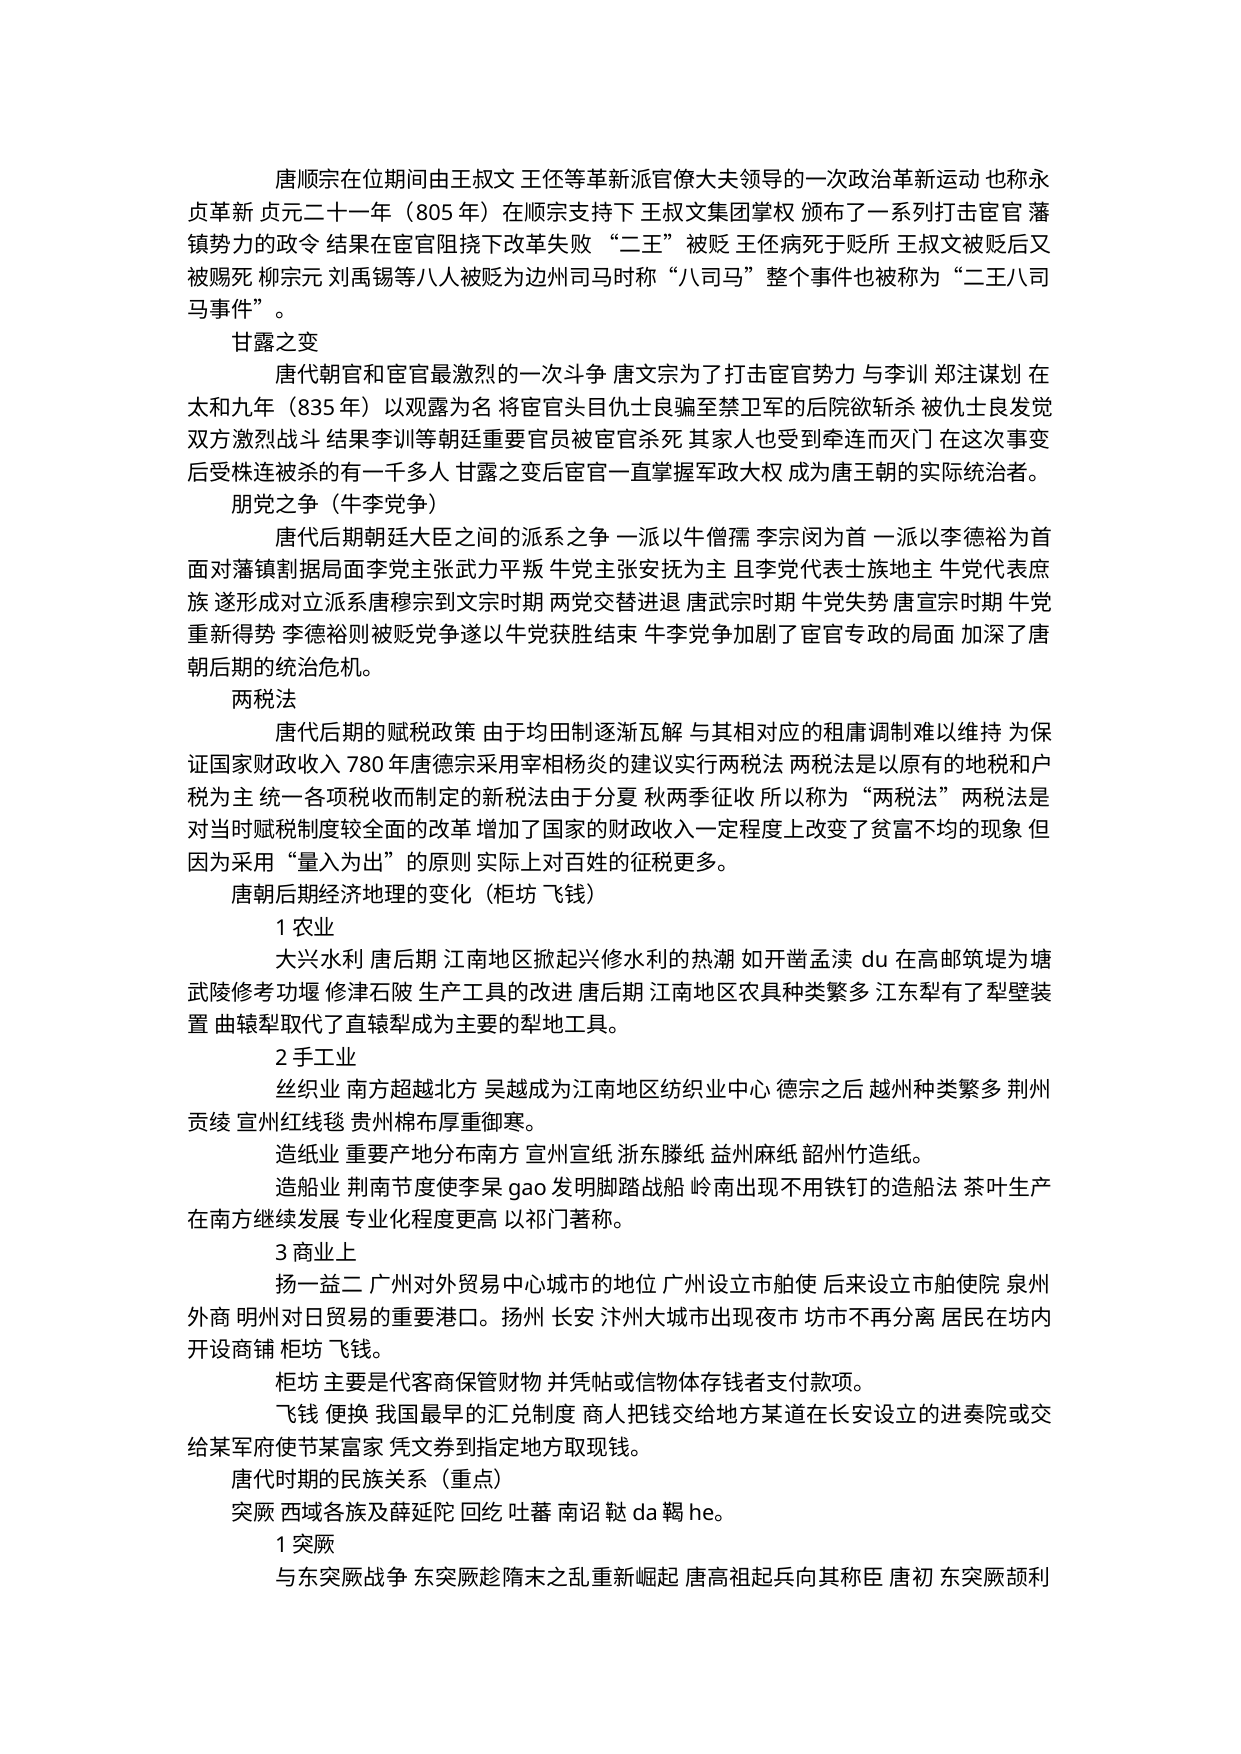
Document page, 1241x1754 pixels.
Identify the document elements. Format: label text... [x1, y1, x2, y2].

text 丝织业 南方超越北方 吴越成为江南地区纺织业中心 德宗之后 越州种类繁多 荆州贡绫 宣州红线毯 贵州棉布厚重御寒。 [187, 1072, 1053, 1137]
text 1突厥 [187, 1527, 1053, 1559]
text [187, 1559, 1053, 1592]
text 朋党之争（牛李党争） [187, 487, 1053, 519]
text 唐代后期朝廷大臣之间的派系之争 一派以牛僧孺 李宗闵为首 一派以李德裕为首 面对藩镇割据局面李党主张武力平叛 牛党主张安抚为主 且李党代表士族地主 牛党代表庶族 遂形成对立派系唐穆宗到文宗时期 两党交替进退 唐武宗时期 牛党失势 唐宣宗时期 牛党重新得势 李德裕则被贬党争遂以牛党获胜结束 牛李党争加剧了宦官专政的局面 加深了唐朝后期的统治危机。 [187, 519, 1053, 682]
text 2手工业 [187, 1039, 1053, 1072]
text 两税法 [187, 682, 1053, 714]
text 唐代后期的赋税政策 由于均田制逐渐瓦解 与其相对应的租庸调制难以维持 为保证国家财政收入 780年唐德宗采用宰相杨炎的建议实行两税法 两税法是以原有的地税和户税为主 统一各项税收而制定的新税法由于分夏 秋两季征收 所以称为“两税法”两税法是对当时赋税制度较全面的改革 增加了国家的财政收入一定程度上改变了贫富不均的现象 但因为采用“量入为出”的原则 实际上对百姓的征税更多。 [187, 714, 1053, 877]
text 唐代时期的民族关系（重点） [187, 1462, 1053, 1494]
text 造船业 荆南节度使李杲gao发明脚踏战船 岭南出现不用铁钉的造船法 茶叶生产在南方继续发展 专业化程度更高 以祁门著称。 [187, 1169, 1053, 1234]
text 唐朝后期经济地理的变化（柜坊 飞钱） [187, 877, 1053, 909]
text 柜坊 主要是代客商保管财物 并凭帖或信物体存钱者支付款项。 [187, 1364, 1053, 1397]
text 1农业 [187, 909, 1053, 942]
text 扬一益二 广州对外贸易中心城市的地位 广州设立市舶使 后来设立市舶使院 泉州外商 明州对日贸易的重要港口。扬州 长安 汴州大城市出现夜市 坊市不再分离 居民在坊内开设商铺 柜坊 飞钱。 [187, 1267, 1053, 1364]
text 唐代朝官和宦官最激烈的一次斗争 唐文宗为了打击宦官势力 与李训 郑注谋划 在太和九年（835年）以观露为名 将宦官头目仇士良骗至禁卫军的后院欲斩杀 被仇士良发觉 双方激烈战斗 结果李训等朝廷重要官员被宦官杀死 其家人也受到牵连而灭门 在这次事变后受株连被杀的有一千多人 甘露之变后宦官一直掌握军政大权 成为唐王朝的实际统治者。 [187, 357, 1053, 487]
text 造纸业 重要产地分布南方 宣州宣纸 浙东滕纸 益州麻纸 韶州竹造纸。 [187, 1137, 1053, 1169]
text 飞钱 便换 我国最早的汇兑制度 商人把钱交给地方某道在长安设立的进奏院或交给某军府使节某富家 凭文券到指定地方取现钱。 [187, 1397, 1053, 1462]
text 大兴水利 唐后期 江南地区掀起兴修水利的热潮 如开凿孟渎du 在高邮筑堤为塘 武陵修考功堰 修津石陂 生产工具的改进 唐后期 江南地区农具种类繁多 江东犁有了犁壁装置 曲辕犁取代了直辕犁成为主要的犁地工具。 [187, 942, 1053, 1039]
text 突厥 西域各族及薛延陀 回纥 吐蕃 南诏 鞑da鞨he。 [187, 1494, 1053, 1527]
text 3商业上 [187, 1234, 1053, 1267]
text 唐顺宗在位期间由王叔文 王伾等革新派官僚大夫领导的一次政治革新运动 也称永贞革新 贞元二十一年（805年）在顺宗支持下 王叔文集团掌权 颁布了一系列打击宦官 藩镇势力的政令 结果在宦官阻挠下改革失败 “二王”被贬 王伾病死于贬所 王叔文被贬后又被赐死 柳宗元 刘禹锡等八人被贬为边州司马时称“八司马”整个事件也被称为“二王八司马事件”。 [187, 162, 1053, 324]
text 甘露之变 [187, 324, 1053, 357]
